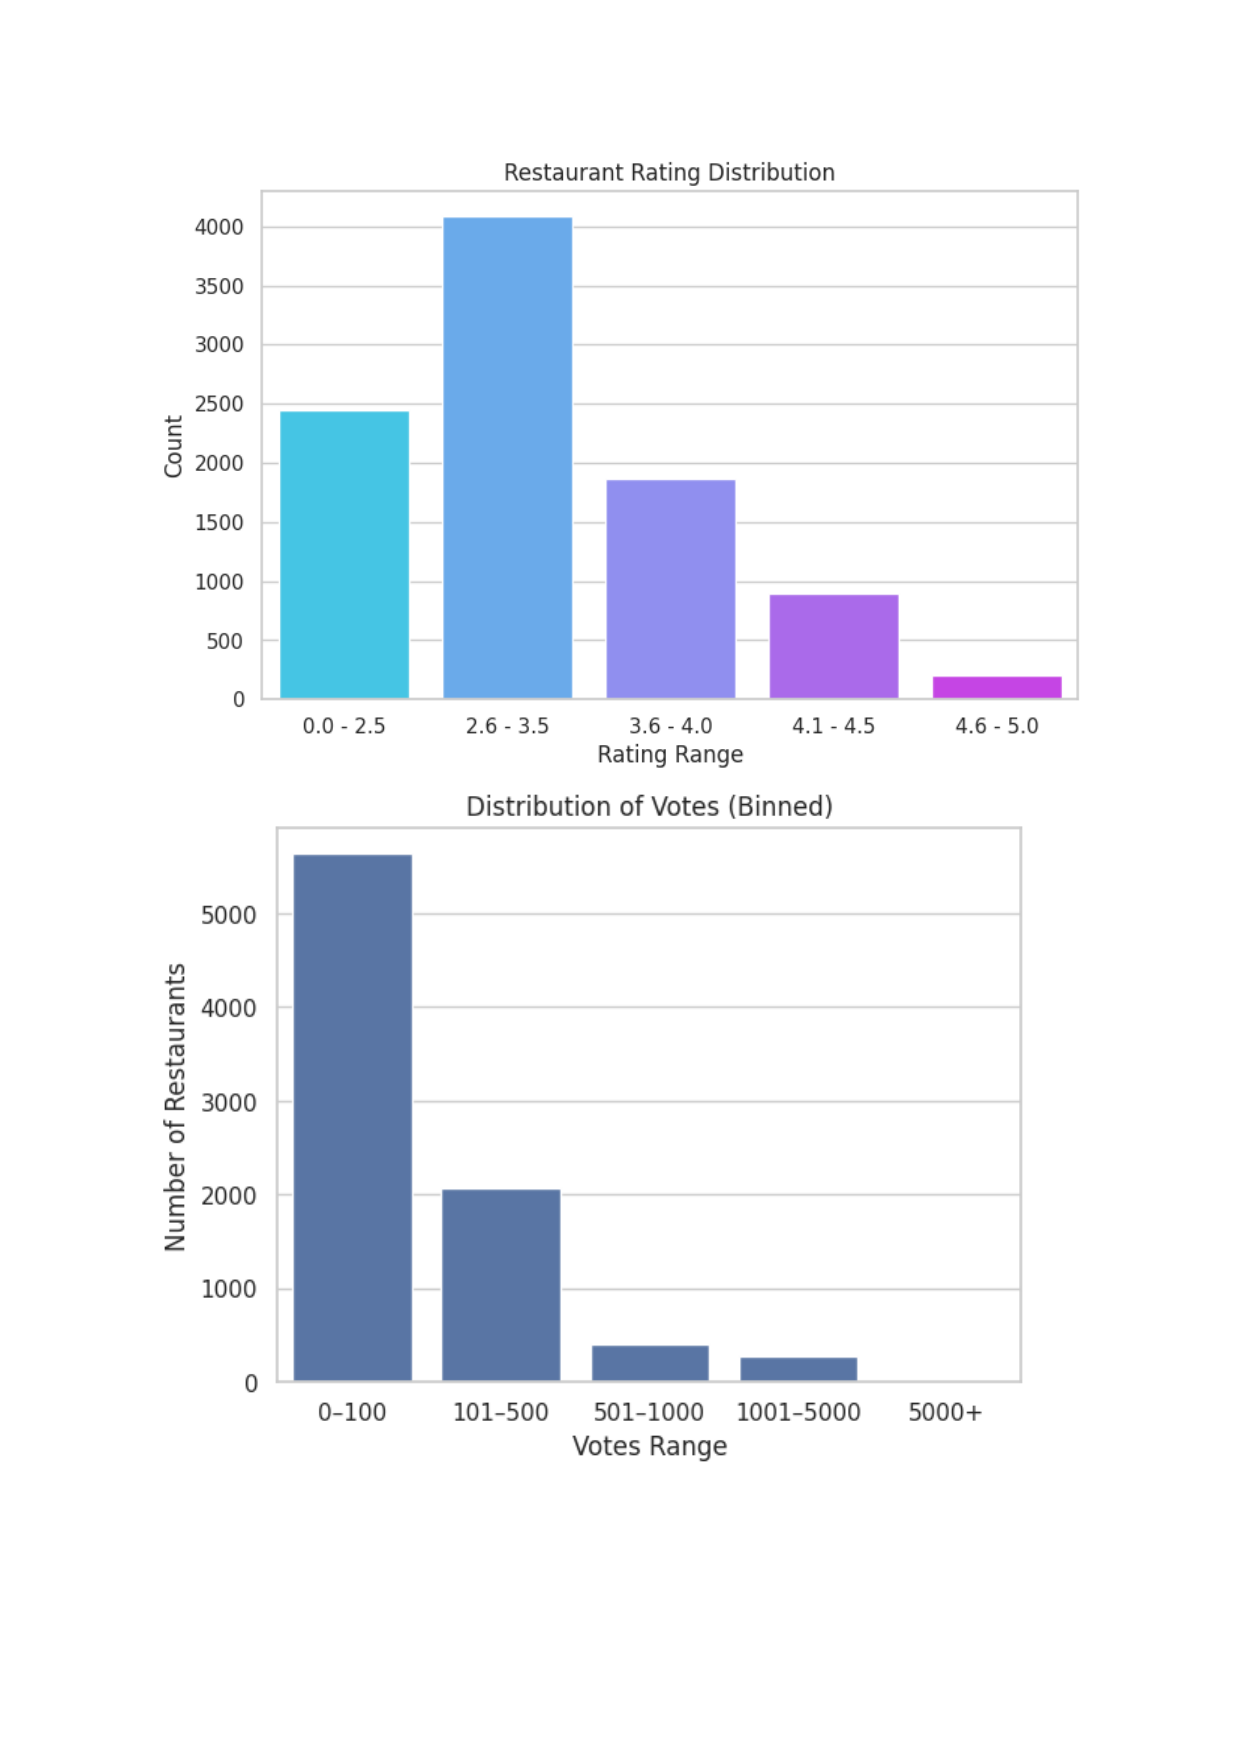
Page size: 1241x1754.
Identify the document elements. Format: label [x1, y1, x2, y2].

picture [150, 150, 1091, 1475]
